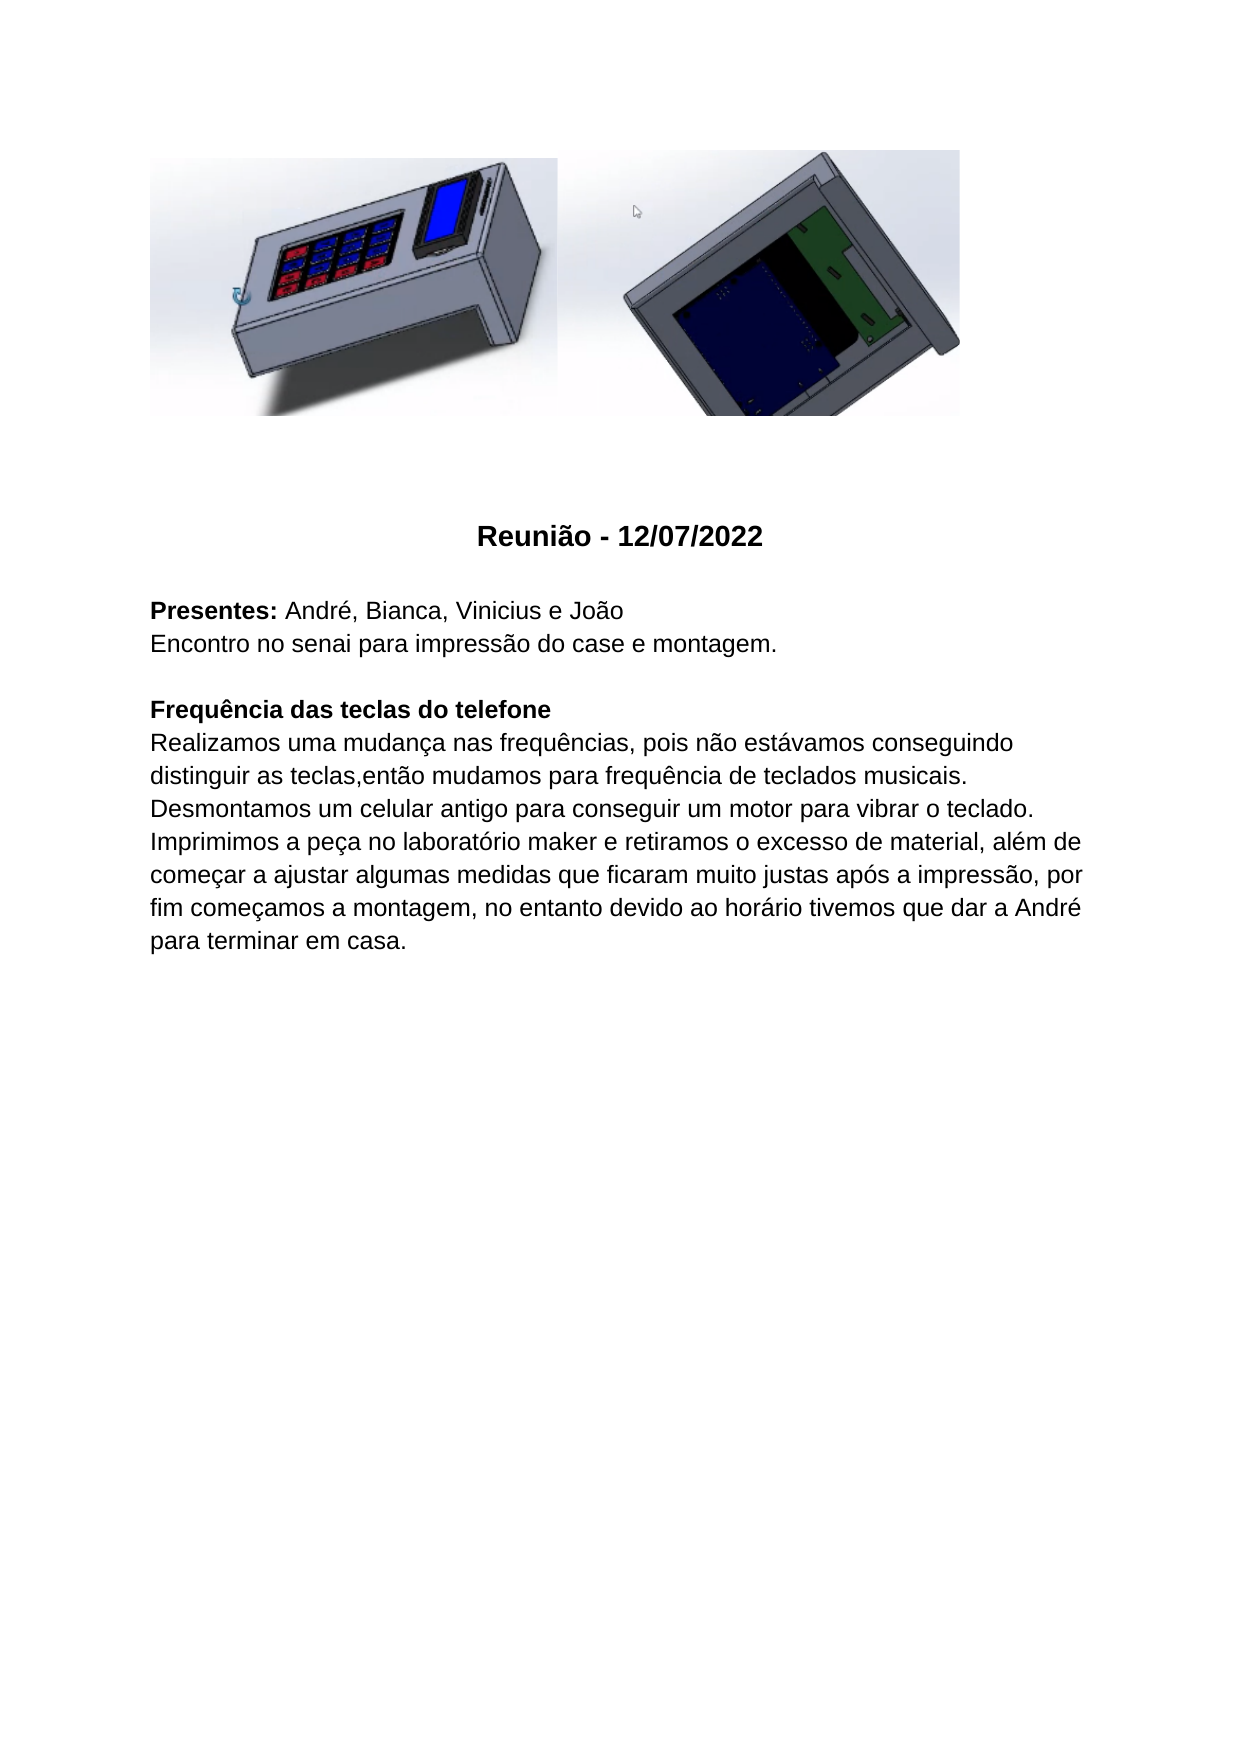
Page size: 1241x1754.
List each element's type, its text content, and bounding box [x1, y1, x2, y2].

text Realizamos uma mudança nas frequências, pois não estávamos conseguindo distinguir as teclas,então mudamos para frequência de teclados musicais. [150, 728, 1090, 790]
text Encontro no senai para impressão do case e montagem. [150, 629, 1090, 658]
picture [150, 150, 960, 416]
text Imprimimos a peça no laboratório maker e retiramos o excesso de material, além de começar a ajustar algumas medidas que ficaram muito justas após a impressão, por fim começamos a montagem, no entanto devido ao horário tivemos que dar a André para terminar em casa. [150, 827, 1090, 955]
text Desmontamos um celular antigo para conseguir um motor para vibrar o teclado. [150, 794, 1090, 823]
text Reunião - 12/07/2022 [150, 519, 1090, 552]
text Presentes: André, Bianca, Vinicius e João [150, 596, 1090, 624]
text Frequência das teclas do telefone [150, 695, 1090, 724]
